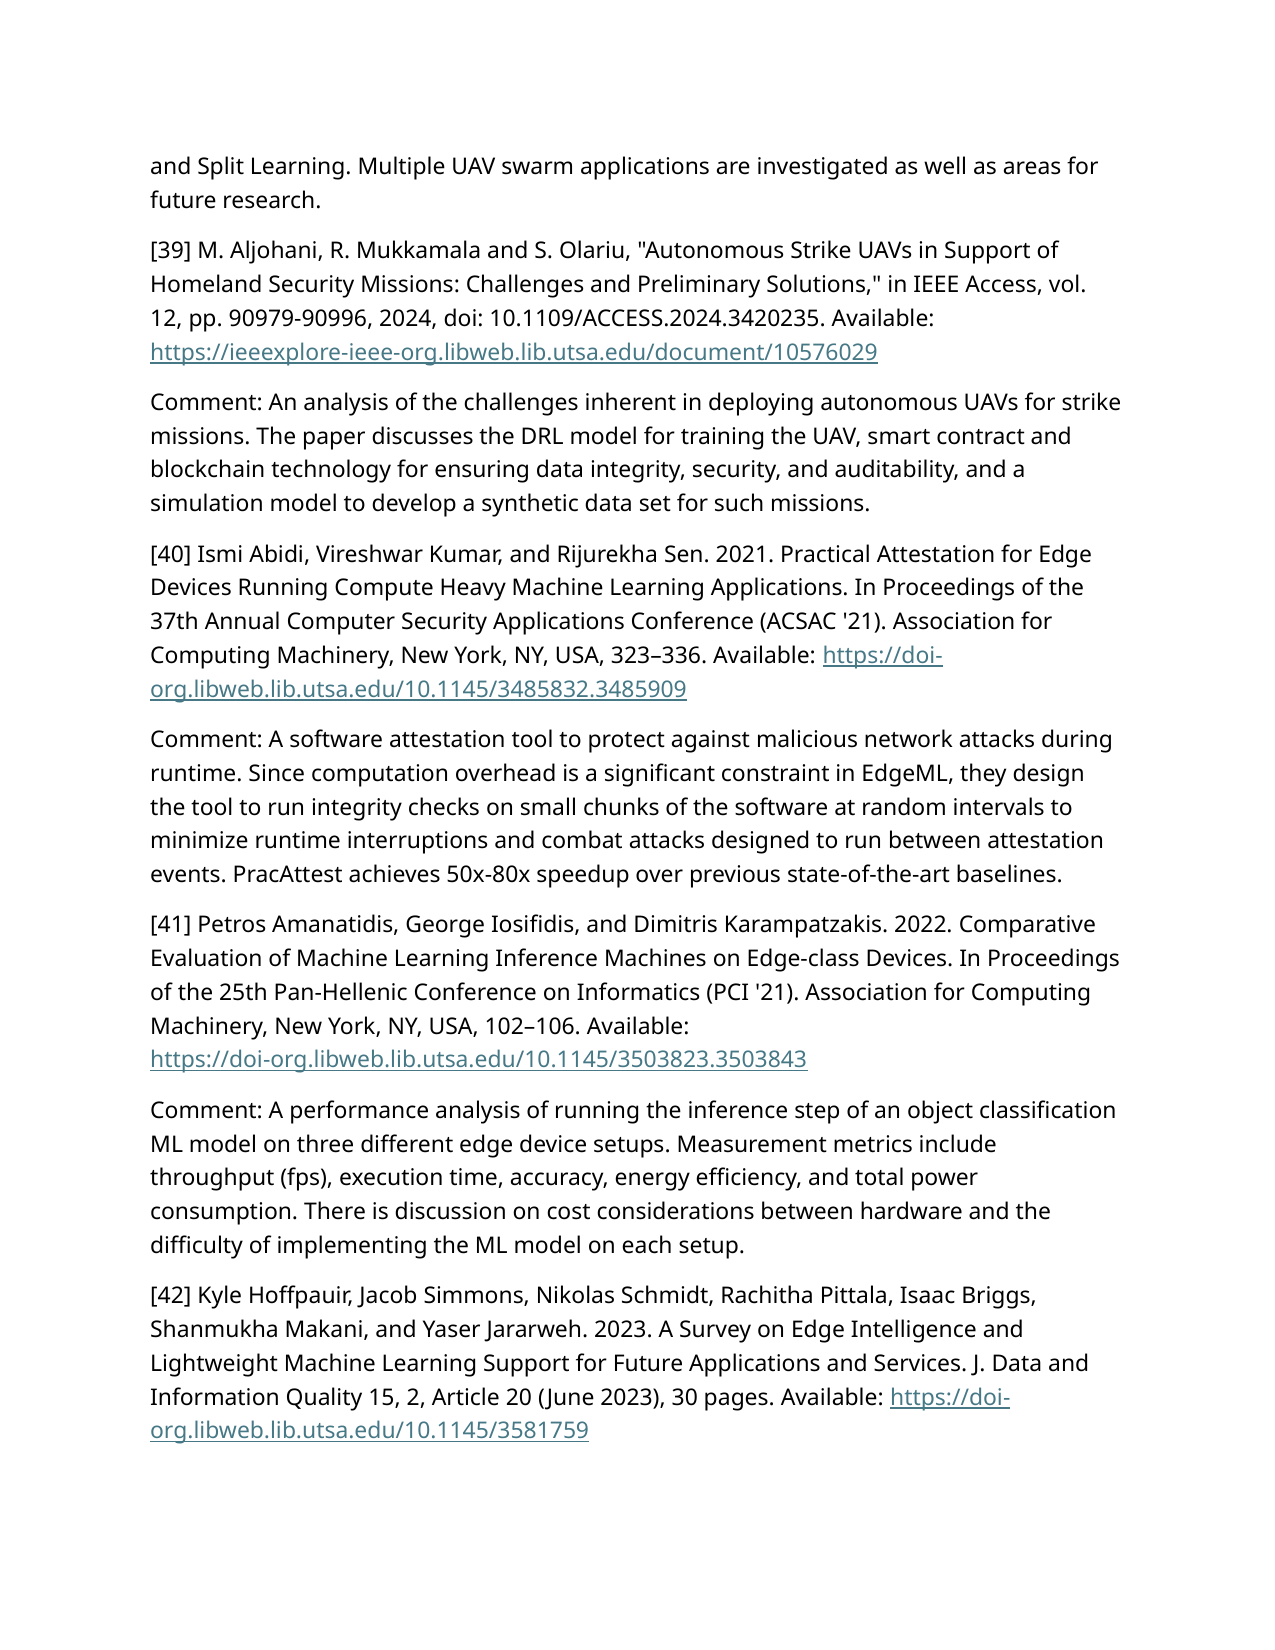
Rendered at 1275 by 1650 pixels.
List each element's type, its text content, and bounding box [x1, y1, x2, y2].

text [39] M. Aljohani, R. Mukkamala and S. Olariu, "Autonomous Strike UAVs in Support of Homeland Security Missions: Challenges and Preliminary Solutions," in IEEE Access, vol. 12, pp. 90979-90996, 2024, doi: 10.1109/ACCESS.2024.3420235. Available: https://ieeexplore-ieee-org.libweb.lib.utsa.edu/document/10576029 [150, 234, 1125, 367]
text [40] Ismi Abidi, Vireshwar Kumar, and Rijurekha Sen. 2021. Practical Attestation for Edge Devices Running Compute Heavy Machine Learning Applications. In Proceedings of the 37th Annual Computer Security Applications Conference (ACSAC '21). Association for Computing Machinery, New York, NY, USA, 323–336. Available: https://doi-org.libweb.lib.utsa.edu/10.1145/3485832.3485909 [150, 537, 1125, 704]
text Comment: An analysis of the challenges inherent in deploying autonomous UAVs for strike missions. The paper discusses the DRL model for training the UAV, smart contract and blockchain technology for ensuring data integrity, security, and auditability, and a simulation model to develop a synthetic data set for such missions. [150, 386, 1125, 518]
text [41] Petros Amanatidis, George Iosifidis, and Dimitris Karampatzakis. 2022. Comparative Evaluation of Machine Learning Inference Machines on Edge-class Devices. In Proceedings of the 25th Pan-Hellenic Conference on Informatics (PCI '21). Association for Computing Machinery, New York, NY, USA, 102–106. Available: https://doi-org.libweb.lib.utsa.edu/10.1145/3503823.3503843 [150, 908, 1125, 1074]
text [42] Kyle Hoffpauir, Jacob Simmons, Nikolas Schmidt, Rachitha Pittala, Isaac Briggs, Shanmukha Makani, and Yaser Jararweh. 2023. A Survey on Edge Intelligence and Lightweight Machine Learning Support for Future Applications and Services. J. Data and Information Quality 15, 2, Article 20 (June 2023), 30 pages. Available: https://doi-org.libweb.lib.utsa.edu/10.1145/3581759 [150, 1279, 1125, 1445]
text Comment: A performance analysis of running the inference step of an object classification ML model on three different edge device setups. Measurement metrics include throughput (fps), execution time, accuracy, energy efficiency, and total power consumption. There is discussion on cost considerations between hardware and the difficulty of implementing the ML model on each setup. [150, 1094, 1125, 1260]
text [150, 150, 1125, 215]
text Comment: A software attestation tool to protect against malicious network attacks during runtime. Since computation overhead is a significant constraint in EdgeML, they design the tool to run integrity checks on small chunks of the software at random intervals to minimize runtime interruptions and combat attacks designed to run between attestation events. PracAttest achieves 50x-80x speedup over previous state-of-the-art baselines. [150, 723, 1125, 889]
